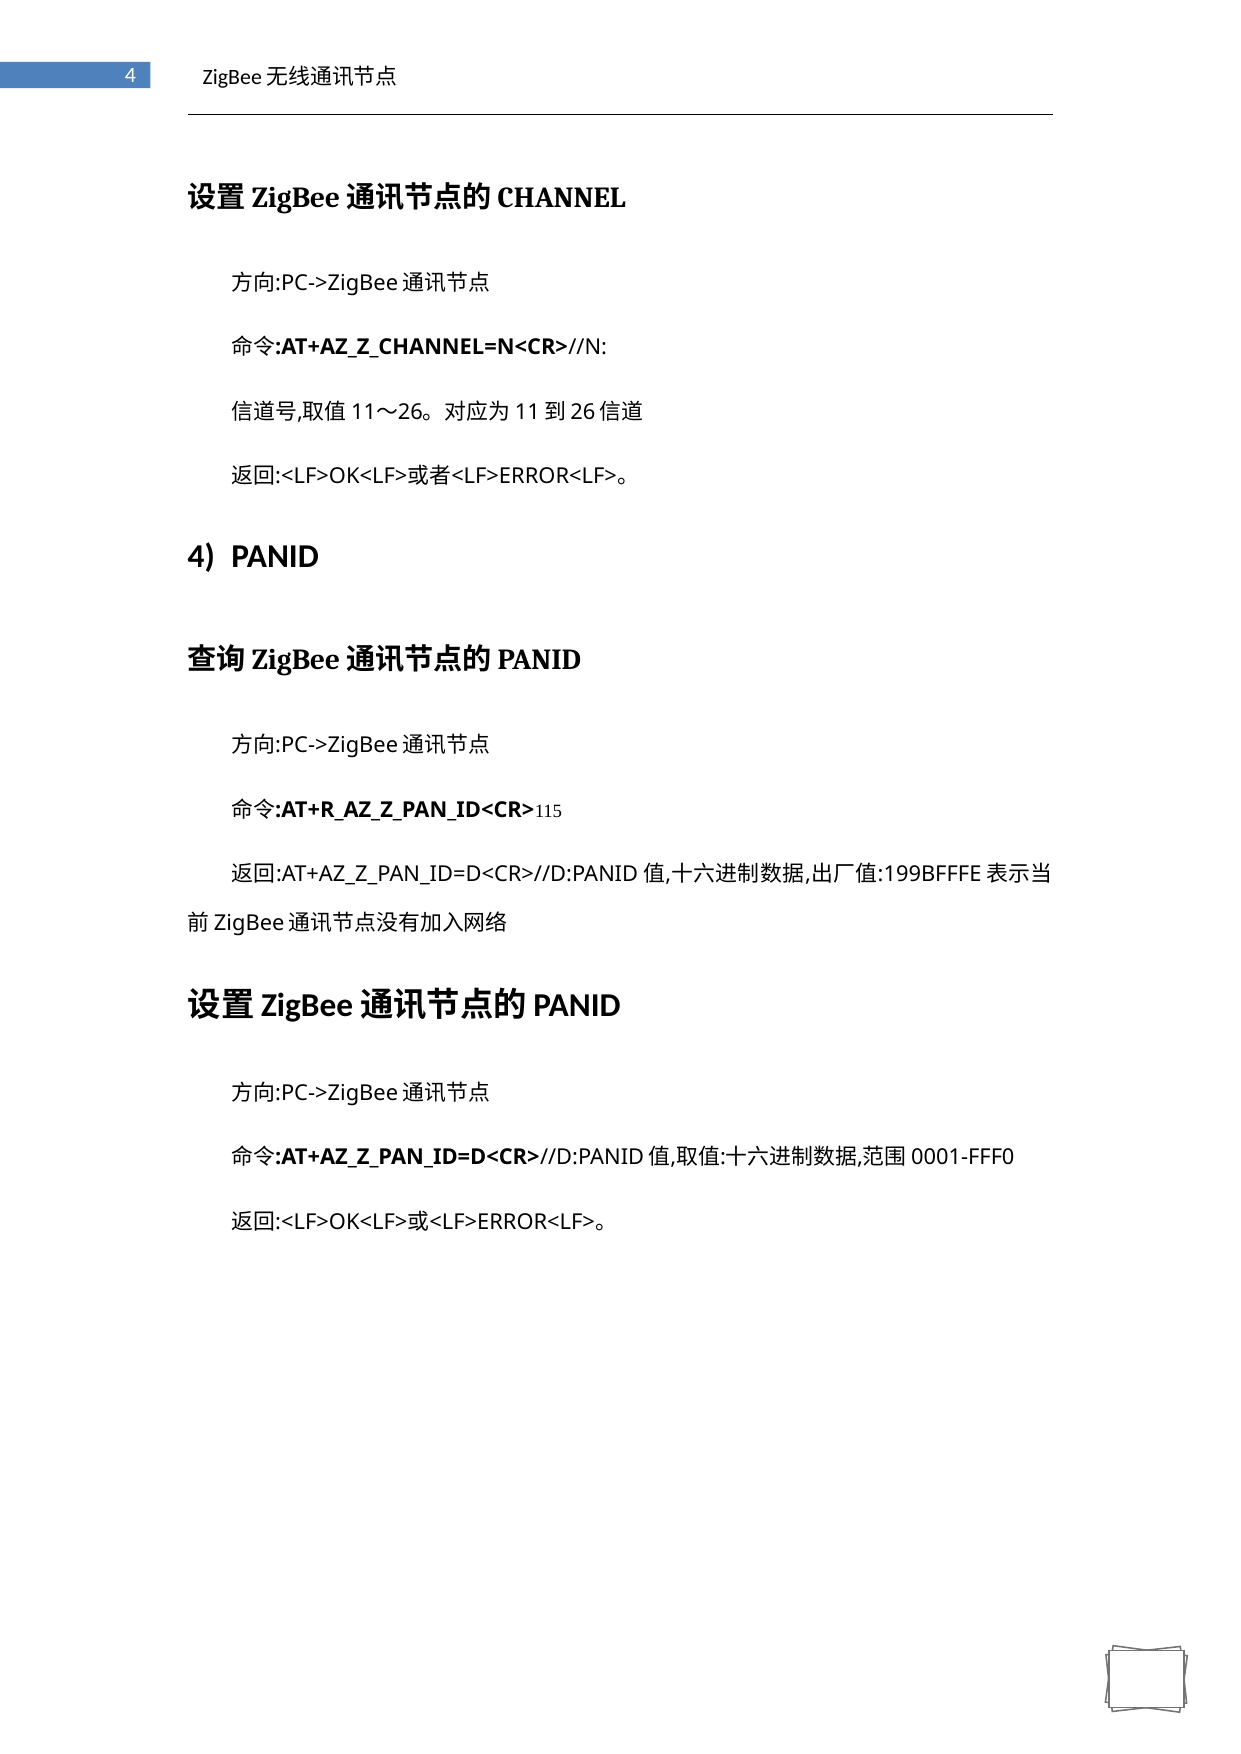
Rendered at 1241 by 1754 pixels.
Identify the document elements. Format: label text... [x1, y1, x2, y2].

text 信道号,取值11～26。对应为11到26信道 [187, 393, 1053, 426]
text 命令:AT+AZ_Z_CHANNEL=N<CR>//N: [187, 329, 1053, 361]
text 方向:PC->ZigBee通讯节点 [187, 727, 1053, 759]
text 方向:PC->ZigBee通讯节点 [187, 1074, 1053, 1107]
text 方向:PC->ZigBee通讯节点 [187, 264, 1053, 297]
subtitle 查询ZigBee通讯节点的PANID [187, 624, 1053, 689]
subtitle PANID [187, 523, 1053, 588]
text 命令:AT+AZ_Z_PAN_ID=D<CR>//D:PANID值,取值:十六进制数据,范围0001-FFF0 [187, 1139, 1053, 1172]
text 返回:AT+AZ_Z_PAN_ID=D<CR>//D:PANID值,十六进制数据,出厂值:199BFFFE表示当前ZigBee通讯节点没有加入网络 [187, 856, 1053, 937]
text 返回:<LF>OK<LF>或者<LF>ERROR<LF>。 [187, 458, 1053, 491]
text 返回:<LF>OK<LF>或<LF>ERROR<LF>。 [187, 1204, 1053, 1236]
subtitle 设置ZigBee通讯节点的CHANNEL [187, 162, 1053, 227]
text 命令:AT+R_AZ_Z_PAN_ID<CR>115 [187, 791, 1053, 824]
subtitle 设置ZigBee通讯节点的PANID [187, 969, 1053, 1034]
